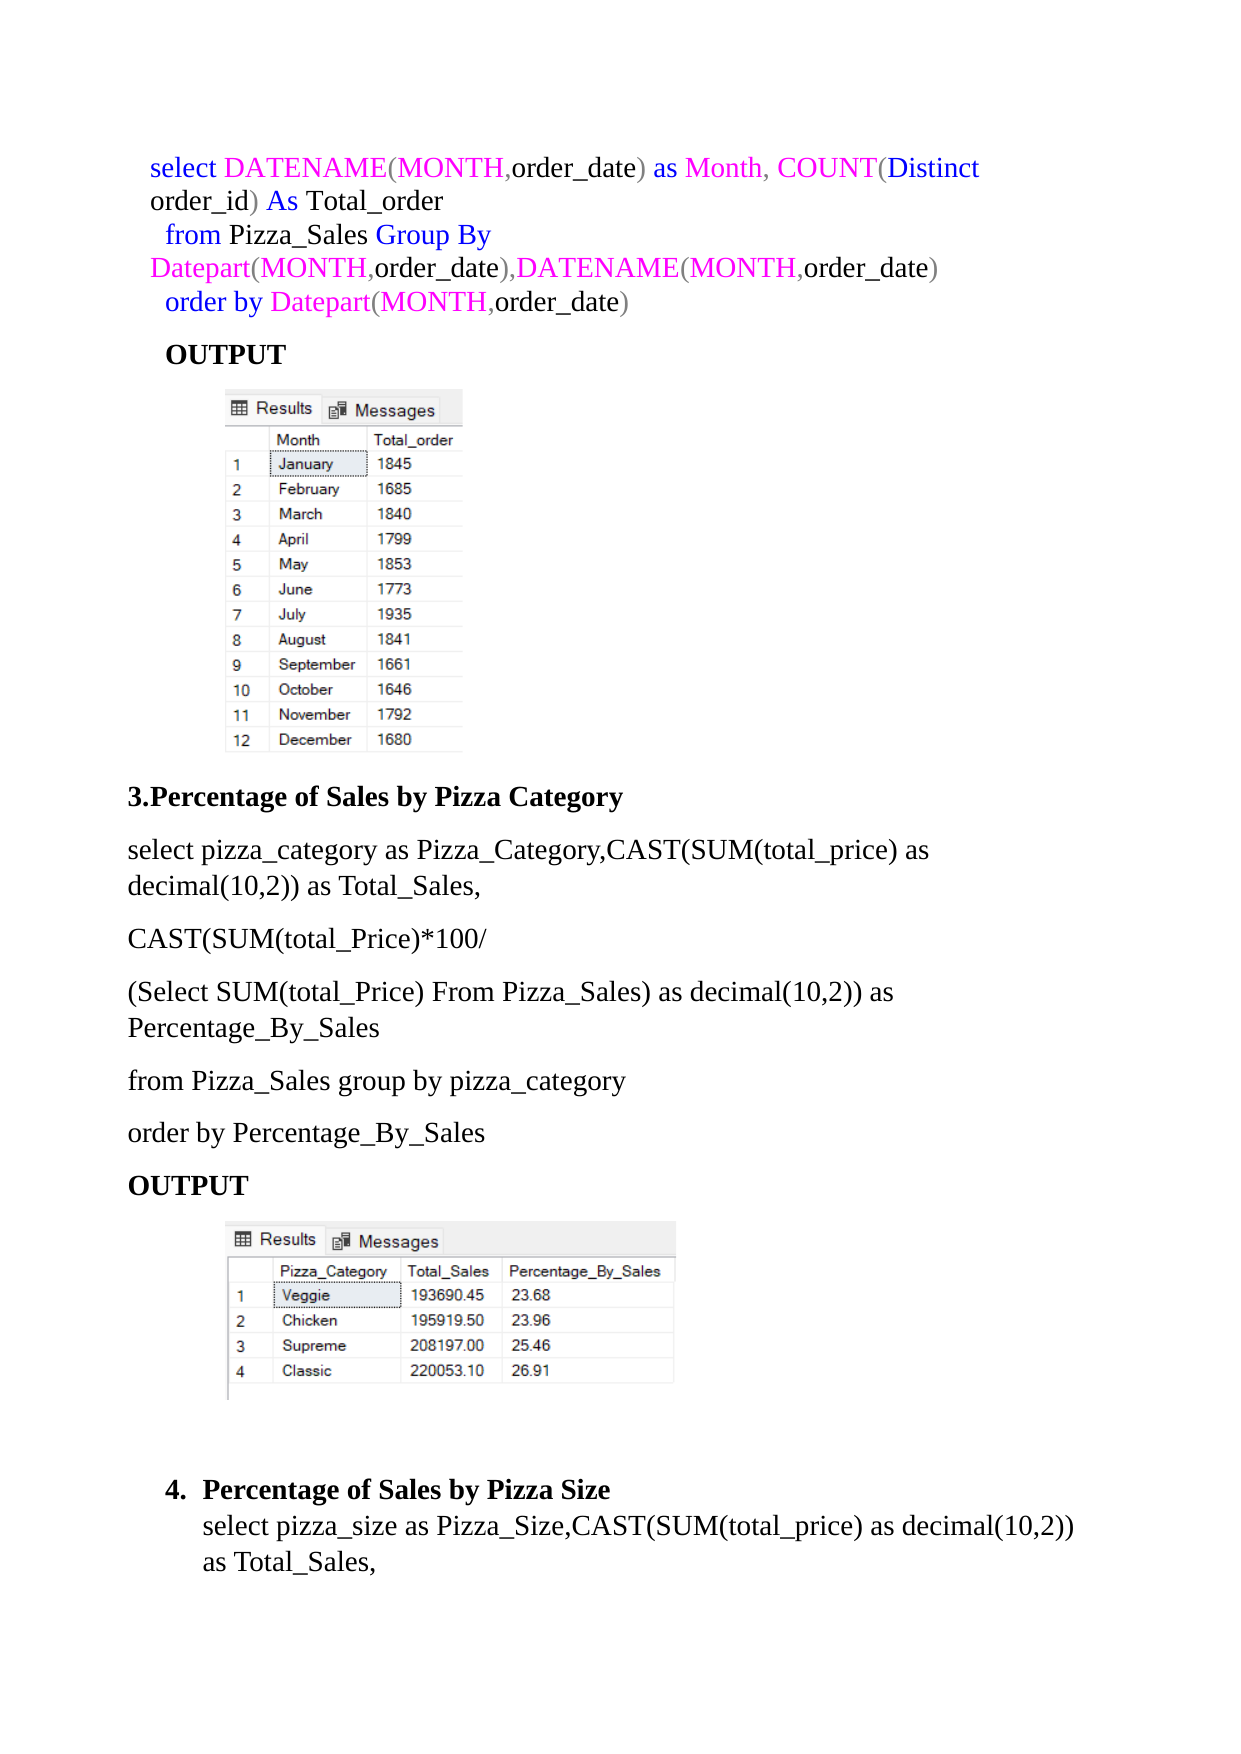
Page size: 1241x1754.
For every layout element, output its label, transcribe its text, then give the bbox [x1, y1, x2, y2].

text OUTPUT [127, 1168, 1090, 1202]
text OUTPUT [150, 337, 1090, 371]
list select pizza_size as Pizza_Size,CAST(SUM(total_price) as decimal(10,2)) as Total_Sales, [202, 1508, 1090, 1578]
text select pizza_category as Pizza_Category,CAST(SUM(total_price) as decimal(10,2)) as Total_Sales, [127, 832, 1090, 902]
list Percentage of Sales by Pizza Category [127, 779, 1090, 813]
text order by Percentage_By_Sales [127, 1115, 1090, 1149]
list Percentage of Sales by Pizza Size [165, 1472, 1090, 1505]
text from Pizza_Sales group by pizza_category [127, 1063, 1090, 1096]
text order by Datepart(MONTH,order_date) [150, 284, 1090, 318]
text (Select SUM(total_Price) From Pizza_Sales) as decimal(10,2)) as Percentage_By_Sales [127, 974, 1090, 1043]
picture [225, 1221, 677, 1400]
text CAST(SUM(total_Price)*100/ [127, 921, 1090, 954]
picture [225, 389, 463, 760]
text select DATENAME(MONTH,order_date) as Month, COUNT(Distinct order_id) As Total_order [150, 150, 1090, 217]
text from Pizza_Sales Group By Datepart(MONTH,order_date),DATENAME(MONTH,order_date) [150, 217, 1090, 284]
